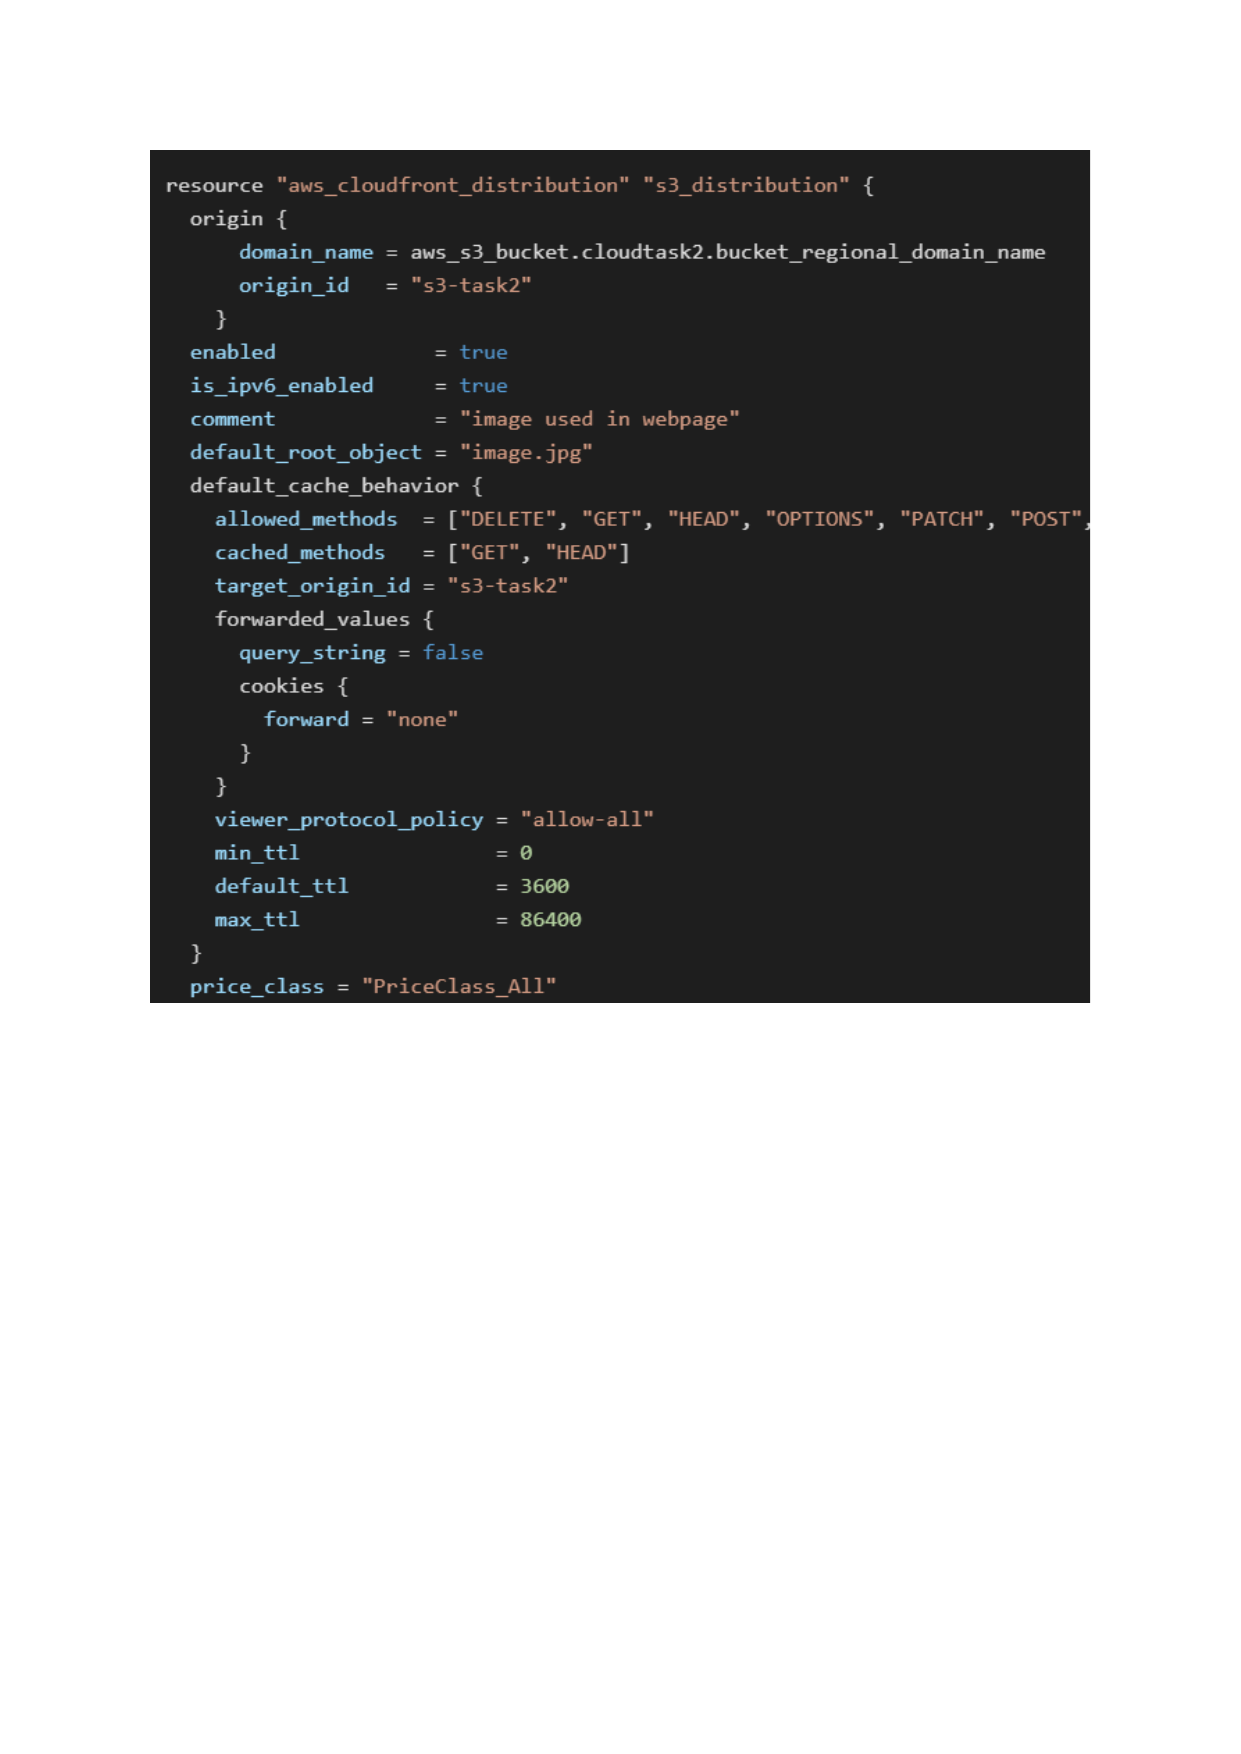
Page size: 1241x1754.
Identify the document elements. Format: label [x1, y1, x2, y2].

picture [150, 150, 1091, 1003]
